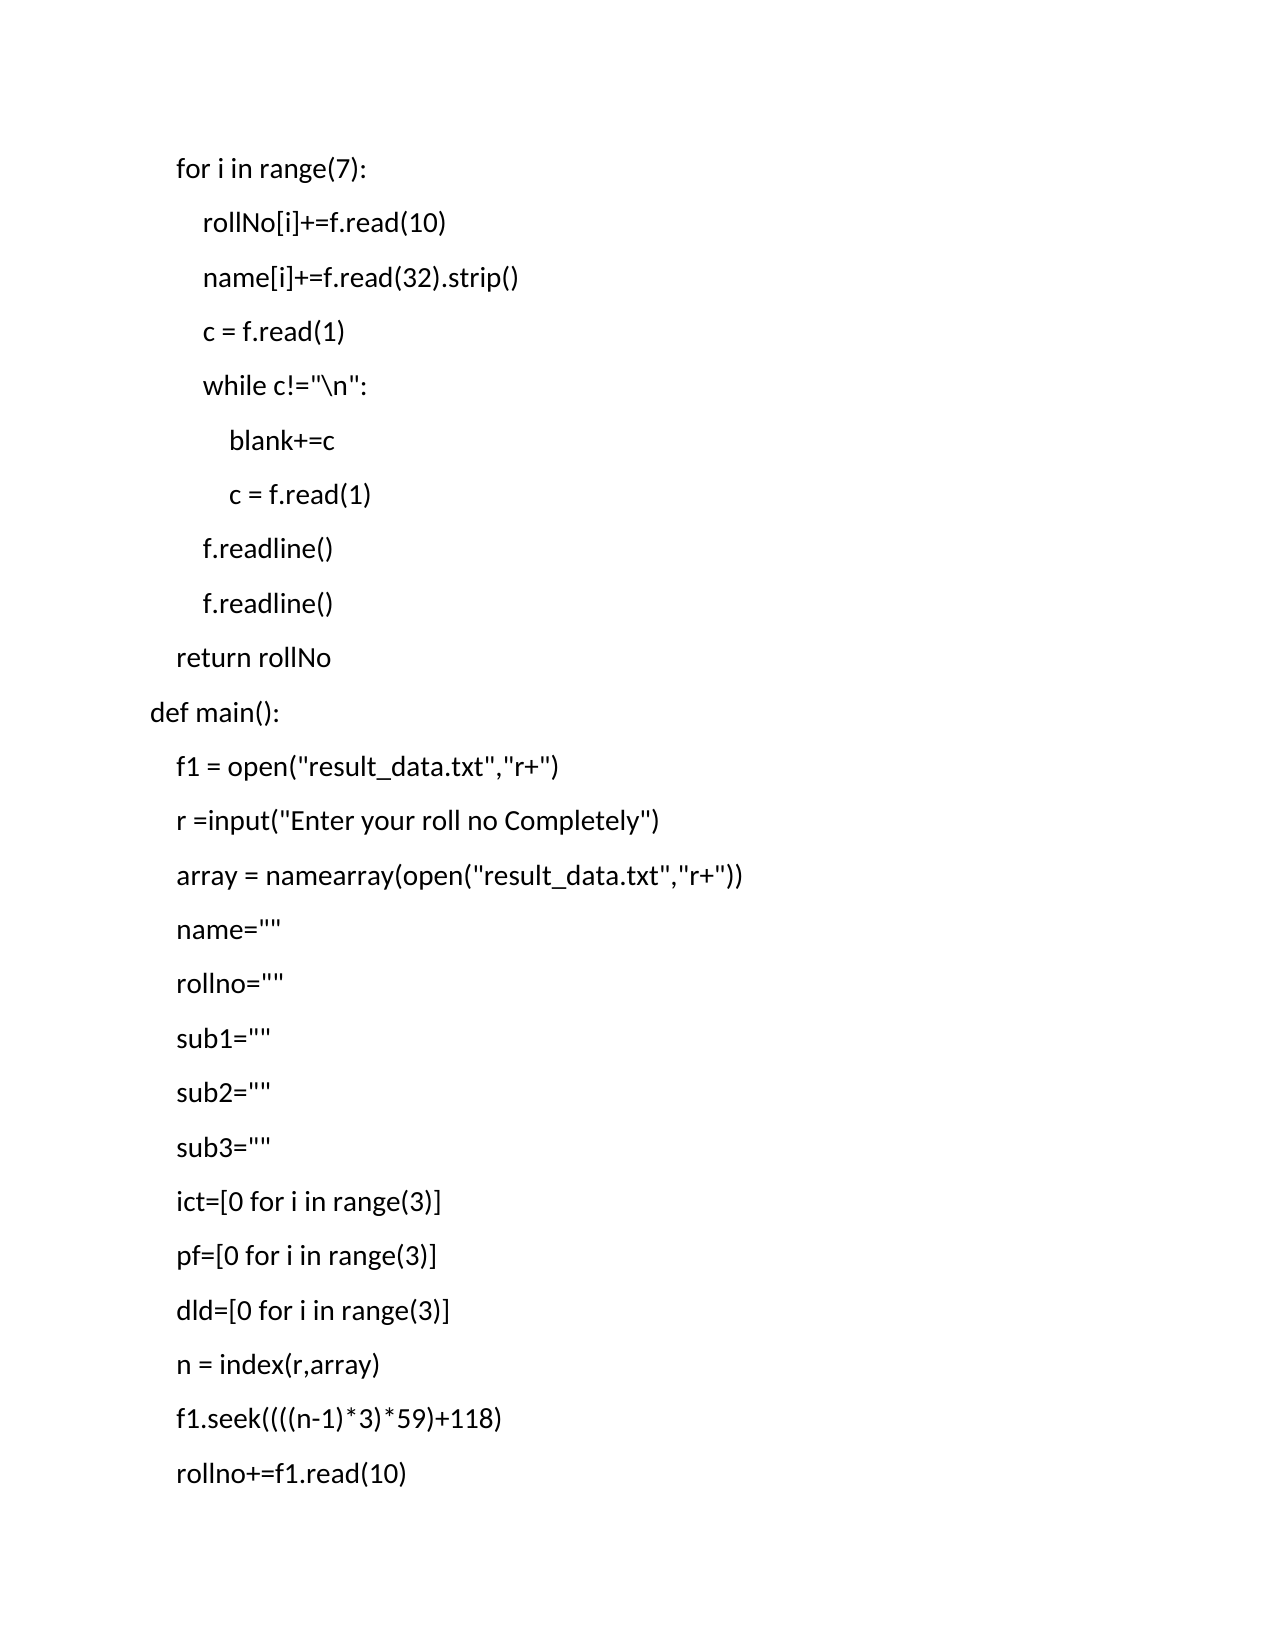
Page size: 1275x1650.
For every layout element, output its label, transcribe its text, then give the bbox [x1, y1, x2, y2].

text c = f.read(1) [150, 313, 1125, 349]
text f1.seek((((n-1)*3)*59)+118) [150, 1401, 1125, 1436]
text rollno+=f1.read(10) [150, 1455, 1125, 1491]
text f.readline() [150, 531, 1125, 566]
text while c!="\n": [150, 367, 1125, 403]
text rollno="" [150, 966, 1125, 1001]
text f.readline() [150, 585, 1125, 621]
text ict=[0 for i in range(3)] [150, 1183, 1125, 1219]
text pf=[0 for i in range(3)] [150, 1237, 1125, 1273]
text f1 = open("result_data.txt","r+") [150, 748, 1125, 784]
text r =input("Enter your roll no Completely") [150, 802, 1125, 838]
text sub3="" [150, 1129, 1125, 1164]
text rollNo[i]+=f.read(10) [150, 204, 1125, 240]
text for i in range(7): [150, 150, 1125, 186]
text return rollNo [150, 639, 1125, 675]
text dld=[0 for i in range(3)] [150, 1292, 1125, 1327]
text sub2="" [150, 1074, 1125, 1110]
text array = namearray(open("result_data.txt","r+")) [150, 857, 1125, 892]
text sub1="" [150, 1020, 1125, 1056]
text name[i]+=f.read(32).strip() [150, 259, 1125, 294]
text c = f.read(1) [150, 476, 1125, 512]
text blank+=c [150, 422, 1125, 457]
text name="" [150, 911, 1125, 947]
text n = index(r,array) [150, 1346, 1125, 1382]
text def main(): [150, 694, 1125, 729]
